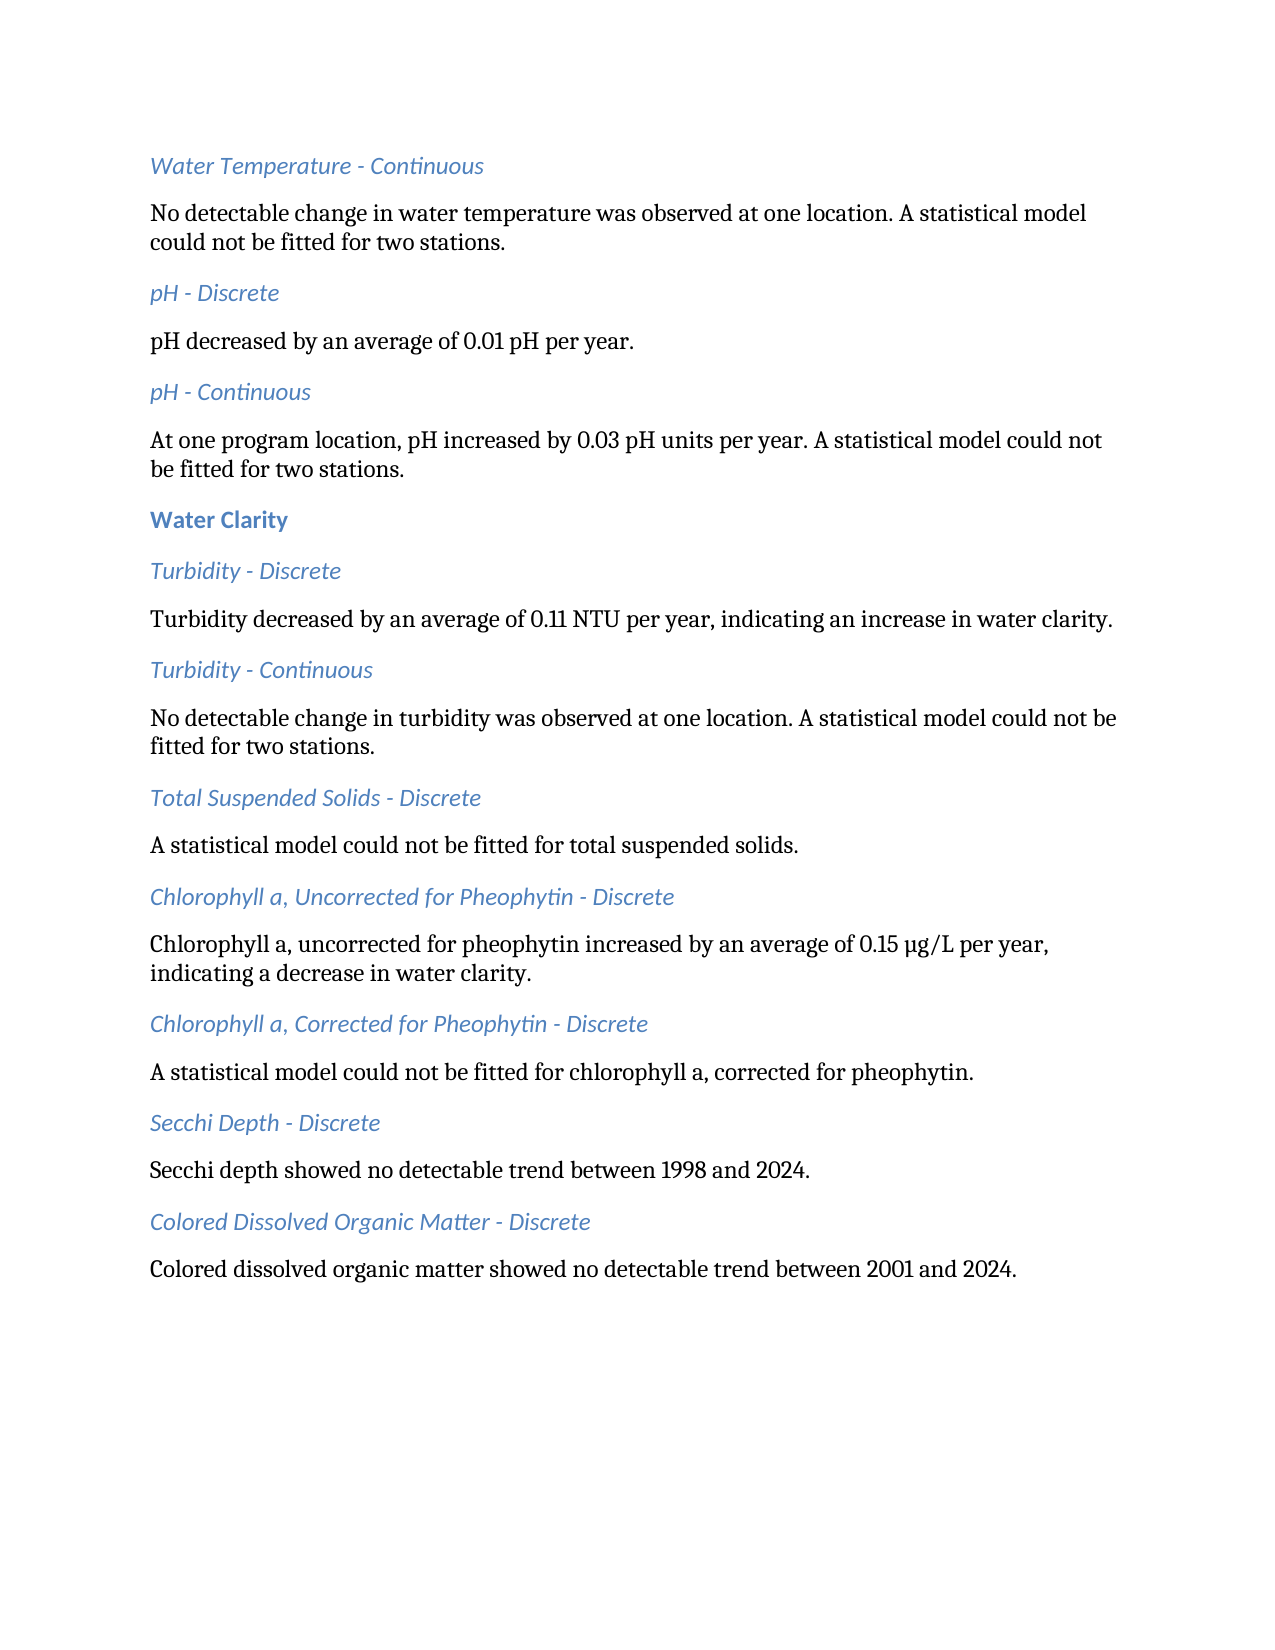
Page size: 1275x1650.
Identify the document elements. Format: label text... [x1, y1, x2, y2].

subtitle Water Temperature - Continuous [150, 150, 1125, 181]
text At one program location, pH increased by 0.03 pH units per year. A statistical model could not be fitted for two stations. [150, 426, 1125, 483]
text A statistical model could not be fitted for chlorophyll a, corrected for pheophytin. [150, 1058, 1125, 1086]
subtitle Colored Dissolved Organic Matter - Discrete [150, 1206, 1125, 1237]
text Secchi depth showed no detectable trend between 1998 and 2024. [150, 1156, 1125, 1185]
subtitle Chlorophyll a, Corrected for Pheophytin - Discrete [150, 1008, 1125, 1039]
text No detectable change in water temperature was observed at one location. A statistical model could not be fitted for two stations. [150, 199, 1125, 257]
subtitle Chlorophyll a, Uncorrected for Pheophytin - Discrete [150, 881, 1125, 911]
subtitle Total Suspended Solids - Discrete [150, 782, 1125, 812]
text pH decreased by an average of 0.01 pH per year. [150, 327, 1125, 356]
subtitle Turbidity - Discrete [150, 555, 1125, 586]
text No detectable change in turbidity was observed at one location. A statistical model could not be fitted for two stations. [150, 703, 1125, 761]
subtitle pH - Continuous [150, 376, 1125, 407]
subtitle Secchi Depth - Discrete [150, 1107, 1125, 1138]
text Turbidity decreased by an average of 0.11 NTU per year, indicating an increase in water clarity. [150, 605, 1125, 633]
text Colored dissolved organic matter showed no detectable trend between 2001 and 2024. [150, 1255, 1125, 1284]
text Chlorophyll a, uncorrected for pheophytin increased by an average of 0.15 µg/L per year, indicating a decrease in water clarity. [150, 930, 1125, 987]
subtitle pH - Discrete [150, 278, 1125, 308]
text A statistical model could not be fitted for total suspended solids. [150, 831, 1125, 860]
subtitle Water Clarity [150, 504, 1125, 534]
subtitle Turbidity - Continuous [150, 654, 1125, 685]
